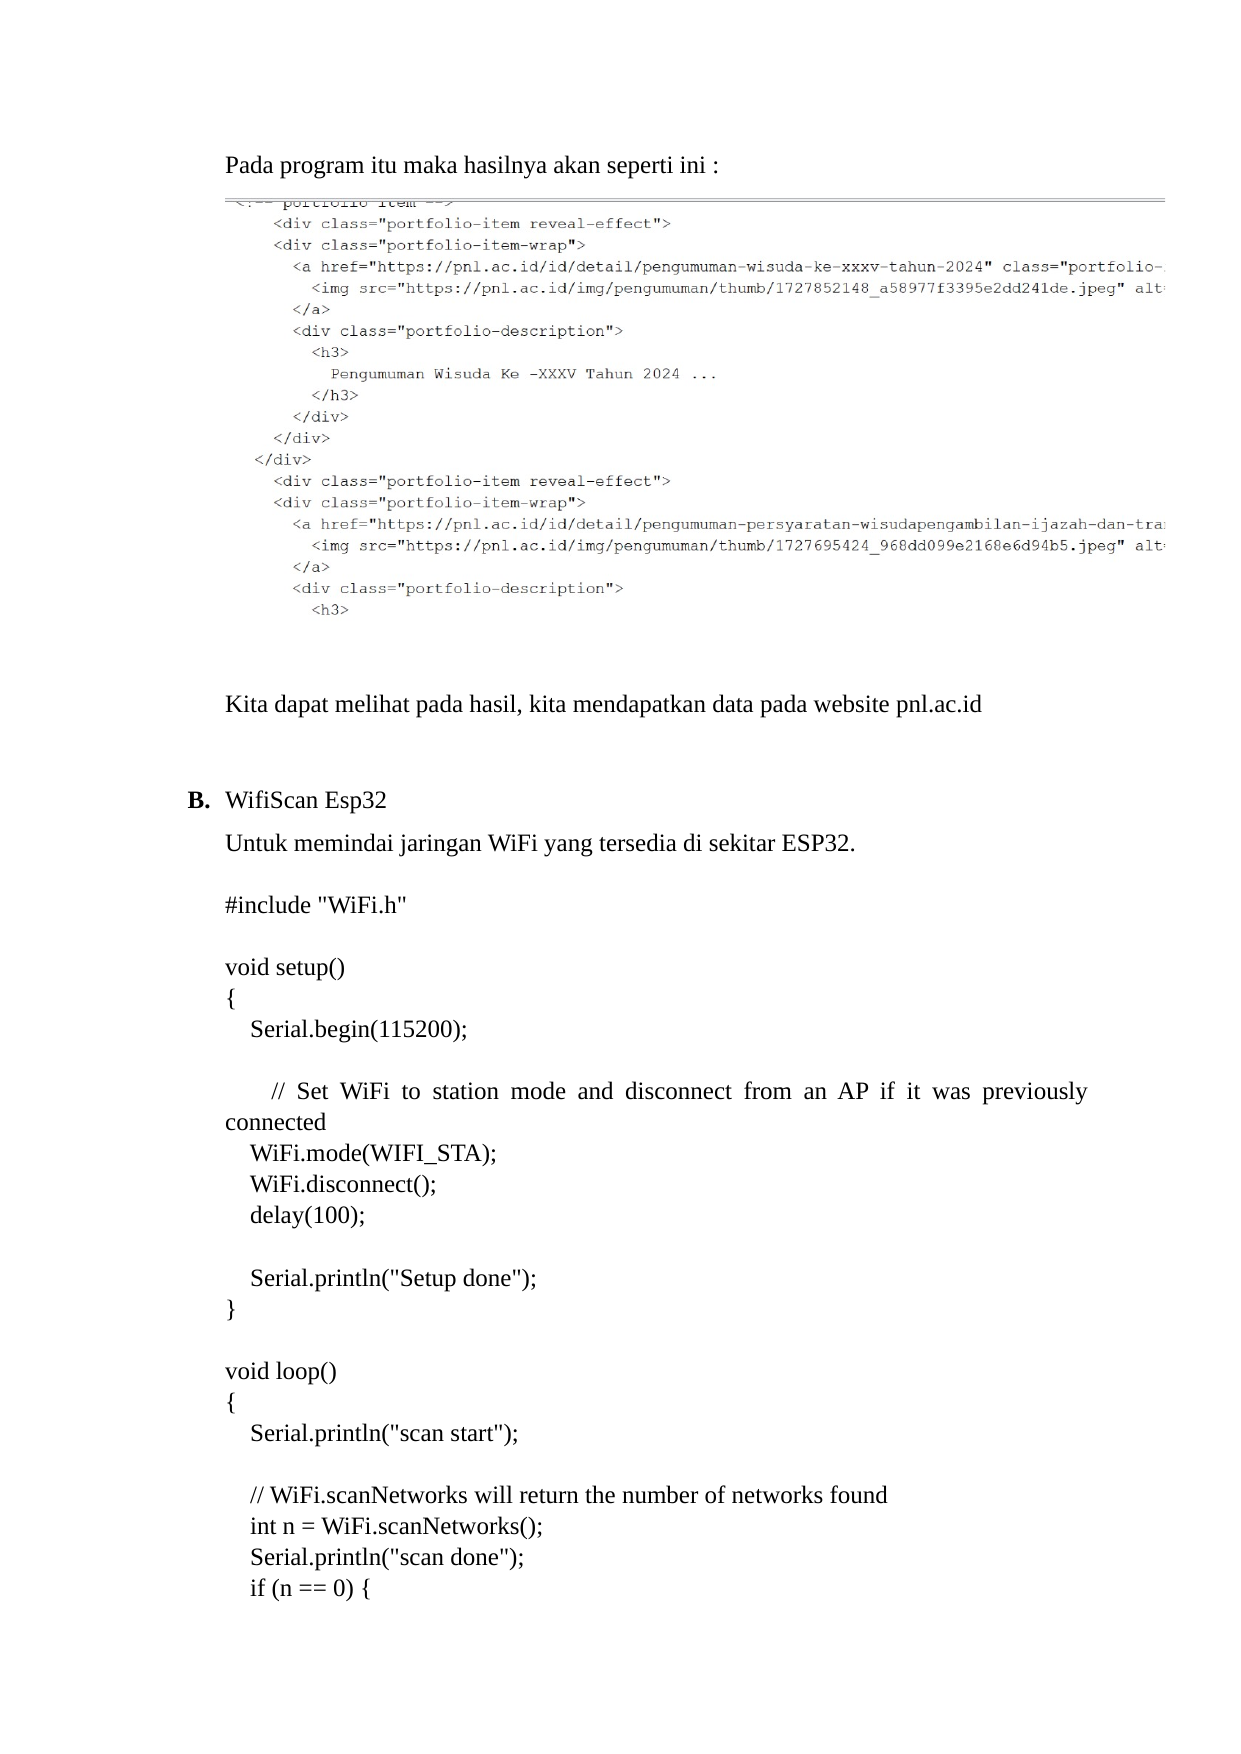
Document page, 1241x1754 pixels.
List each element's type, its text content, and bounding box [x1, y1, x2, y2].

list #include "WiFi.h" [225, 890, 1090, 919]
list // WiFi.scanNetworks will return the number of networks found [225, 1480, 1090, 1509]
list Serial.begin(115200); [225, 1014, 1090, 1043]
list int n = WiFi.scanNetworks(); [225, 1511, 1090, 1540]
list // Set WiFi to station mode and disconnect from an AP if it was previously connected [225, 1076, 1090, 1136]
picture [225, 197, 1166, 623]
list void setup() [225, 952, 1090, 981]
list WifiScan Esp32 [187, 785, 1090, 814]
list WiFi.mode(WIFI_STA); [225, 1138, 1090, 1167]
list Serial.println("scan done"); [225, 1542, 1090, 1571]
list void loop() [225, 1356, 1090, 1384]
list delay(100); [225, 1201, 1090, 1229]
list { [225, 983, 1090, 1012]
list } [225, 1294, 1090, 1322]
list Serial.println("Setup done"); [225, 1263, 1090, 1291]
text Kita dapat melihat pada hasil, kita mendapatkan data pada website pnl.ac.id [225, 689, 1090, 718]
list if (n == 0) { [225, 1573, 1090, 1602]
list Untuk memindai jaringan WiFi yang tersedia di sekitar ESP32. [225, 828, 1090, 857]
text Pada program itu maka hasilnya akan seperti ini : [225, 150, 1090, 179]
list WiFi.disconnect(); [225, 1169, 1090, 1198]
list Serial.println("scan start"); [225, 1418, 1090, 1447]
list { [225, 1387, 1090, 1416]
